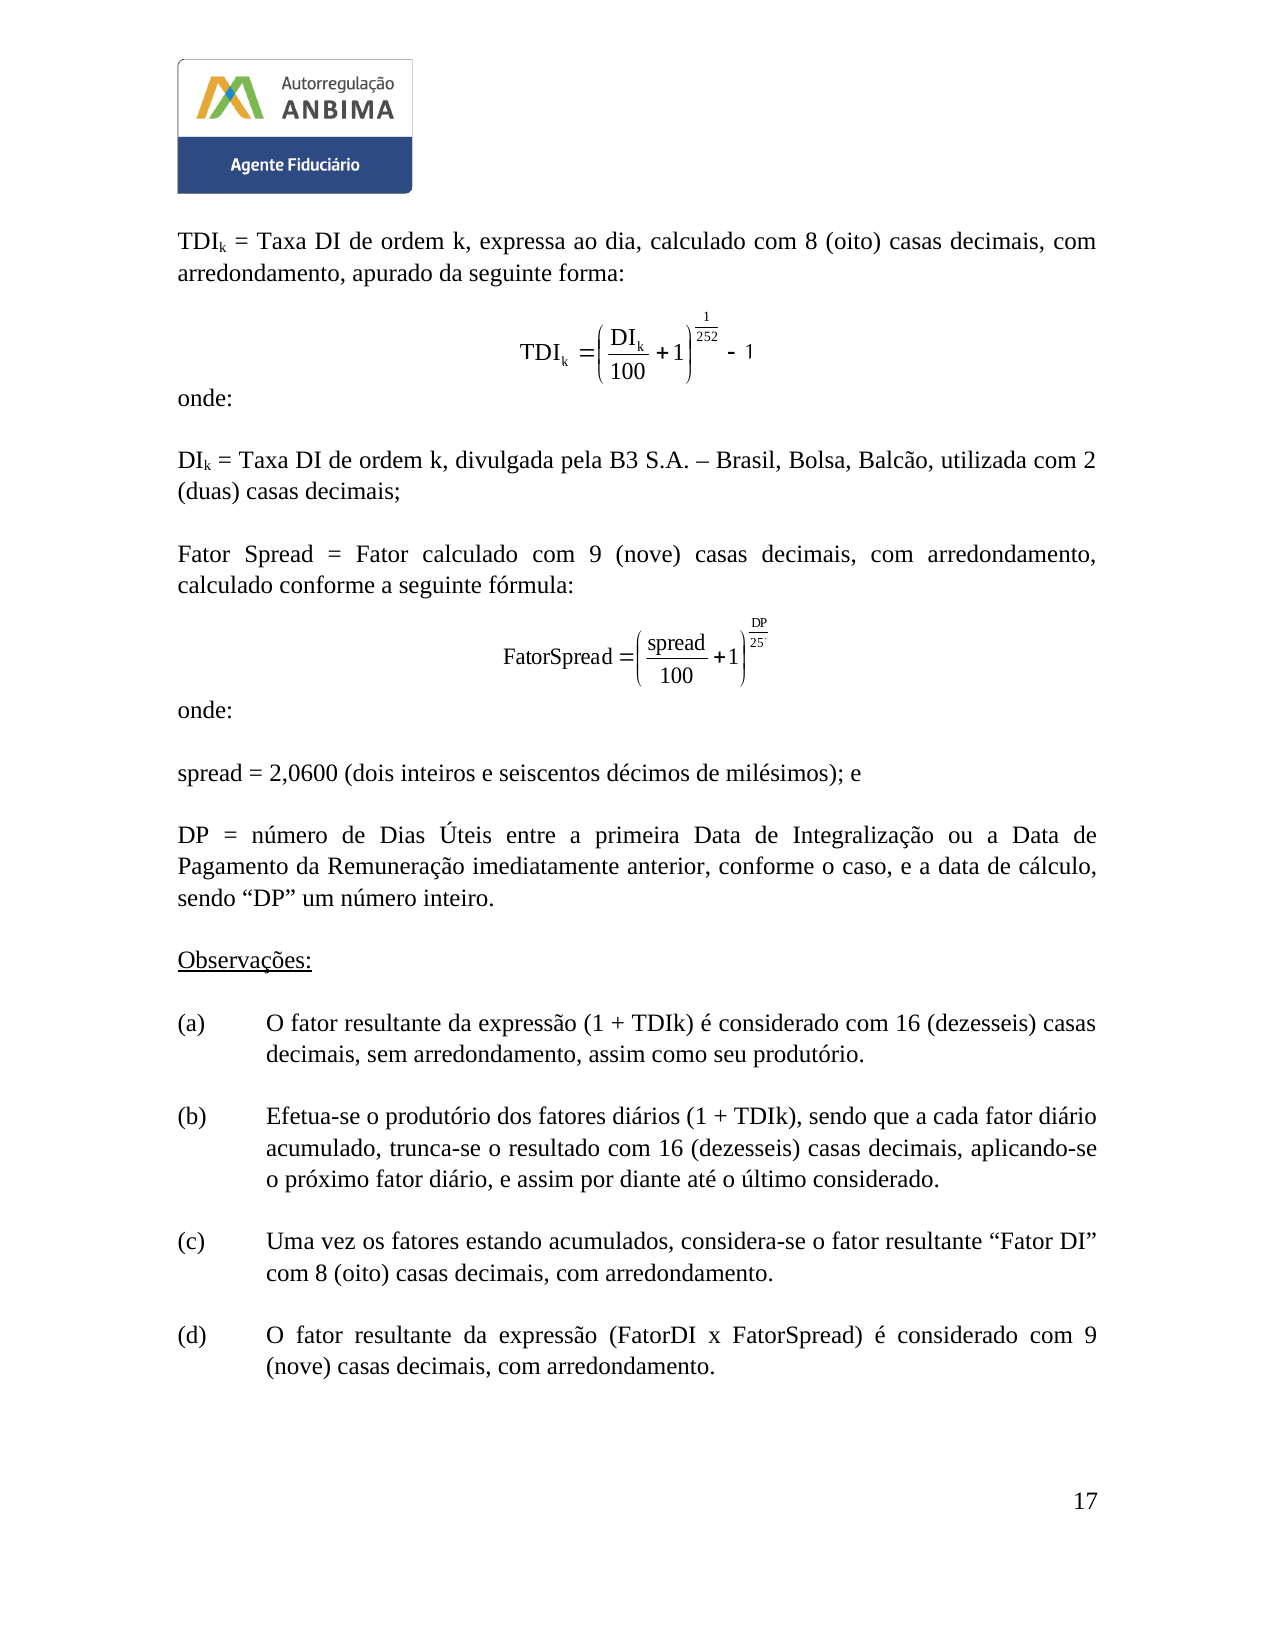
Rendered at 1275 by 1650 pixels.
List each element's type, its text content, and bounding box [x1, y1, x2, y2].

text spread = 2,0600 (dois inteiros e seiscentos décimos de milésimos); e [177, 756, 1098, 787]
list Uma vez os fatores estando acumulados, considera-se o fator resultante “Fator DI” com 8 (oito) casas decimais, com arredondamento. [177, 1225, 1098, 1287]
text TDIk = Taxa DI de ordem k, expressa ao dia, calculado com 8 (oito) casas decimais, com arredondamento, apurado da seguinte forma: [177, 225, 1098, 287]
text onde: [177, 381, 1098, 412]
list O fator resultante da expressão (1 + TDIk) é considerado com 16 (dezesseis) casas decimais, sem arredondamento, assim como seu produtório. [177, 1006, 1098, 1068]
picture [177, 59, 413, 194]
text Observações: [177, 943, 1098, 975]
list O fator resultante da expressão (FatorDI x FatorSpread) é considerado com 9 (nove) casas decimais, com arredondamento. [177, 1318, 1098, 1381]
text DIk = Taxa DI de ordem k, divulgada pela B3 S.A. – Brasil, Bolsa, Balcão, utilizada com 2 (duas) casas decimais; [177, 443, 1098, 506]
list Efetua-se o produtório dos fatores diários (1 + TDIk), sendo que a cada fator diário acumulado, trunca-se o resultado com 16 (dezesseis) casas decimais, aplicando-se o próximo fator diário, e assim por diante até o último considerado. [177, 1100, 1098, 1193]
text DP = número de Dias Úteis entre a primeira Data de Integralização ou a Data de Pagamento da Remuneração imediatamente anterior, conforme o caso, e a data de cálculo, sendo “DP” um número inteiro. [177, 818, 1098, 912]
text onde: [177, 693, 1098, 725]
text Fator Spread = Fator calculado com 9 (nove) casas decimais, com arredondamento, calculado conforme a seguinte fórmula: [177, 537, 1098, 600]
